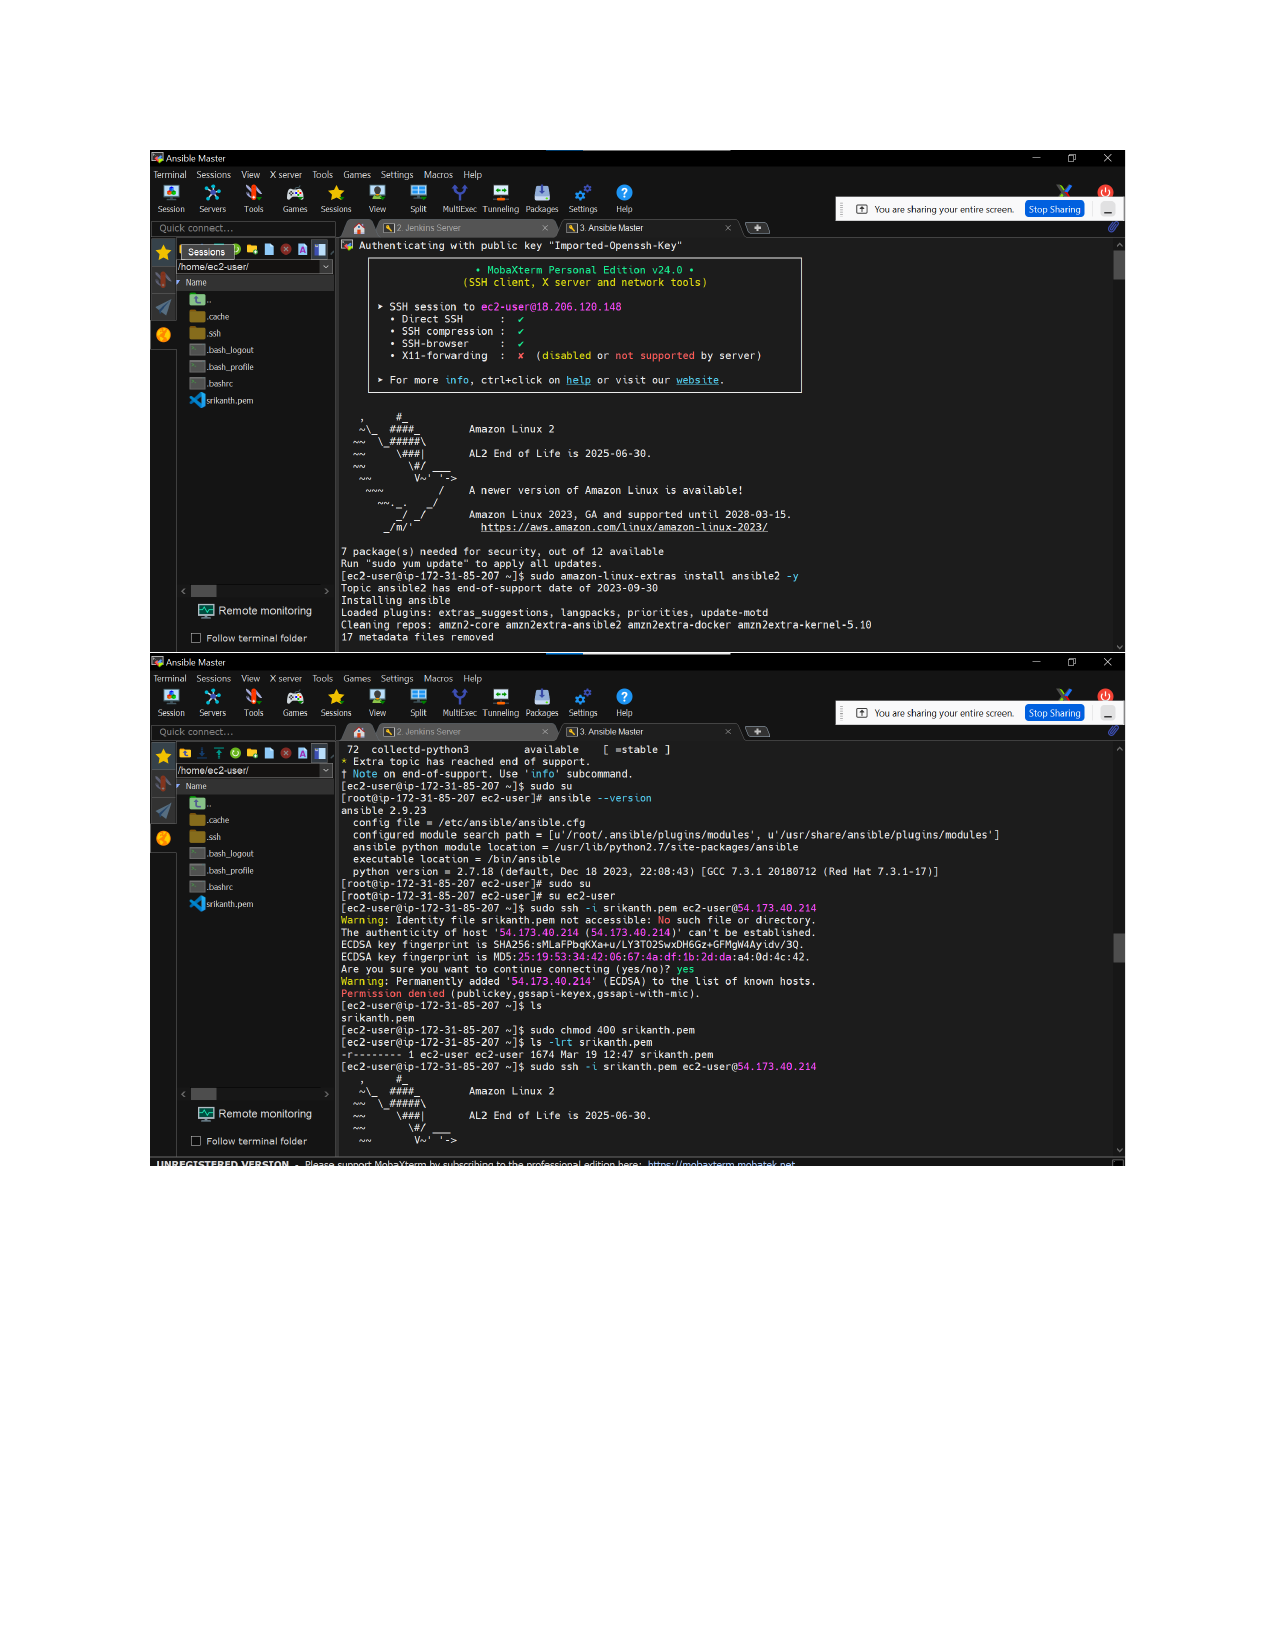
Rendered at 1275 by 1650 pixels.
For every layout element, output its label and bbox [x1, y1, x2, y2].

picture [150, 653, 1125, 1166]
picture [150, 150, 1125, 652]
